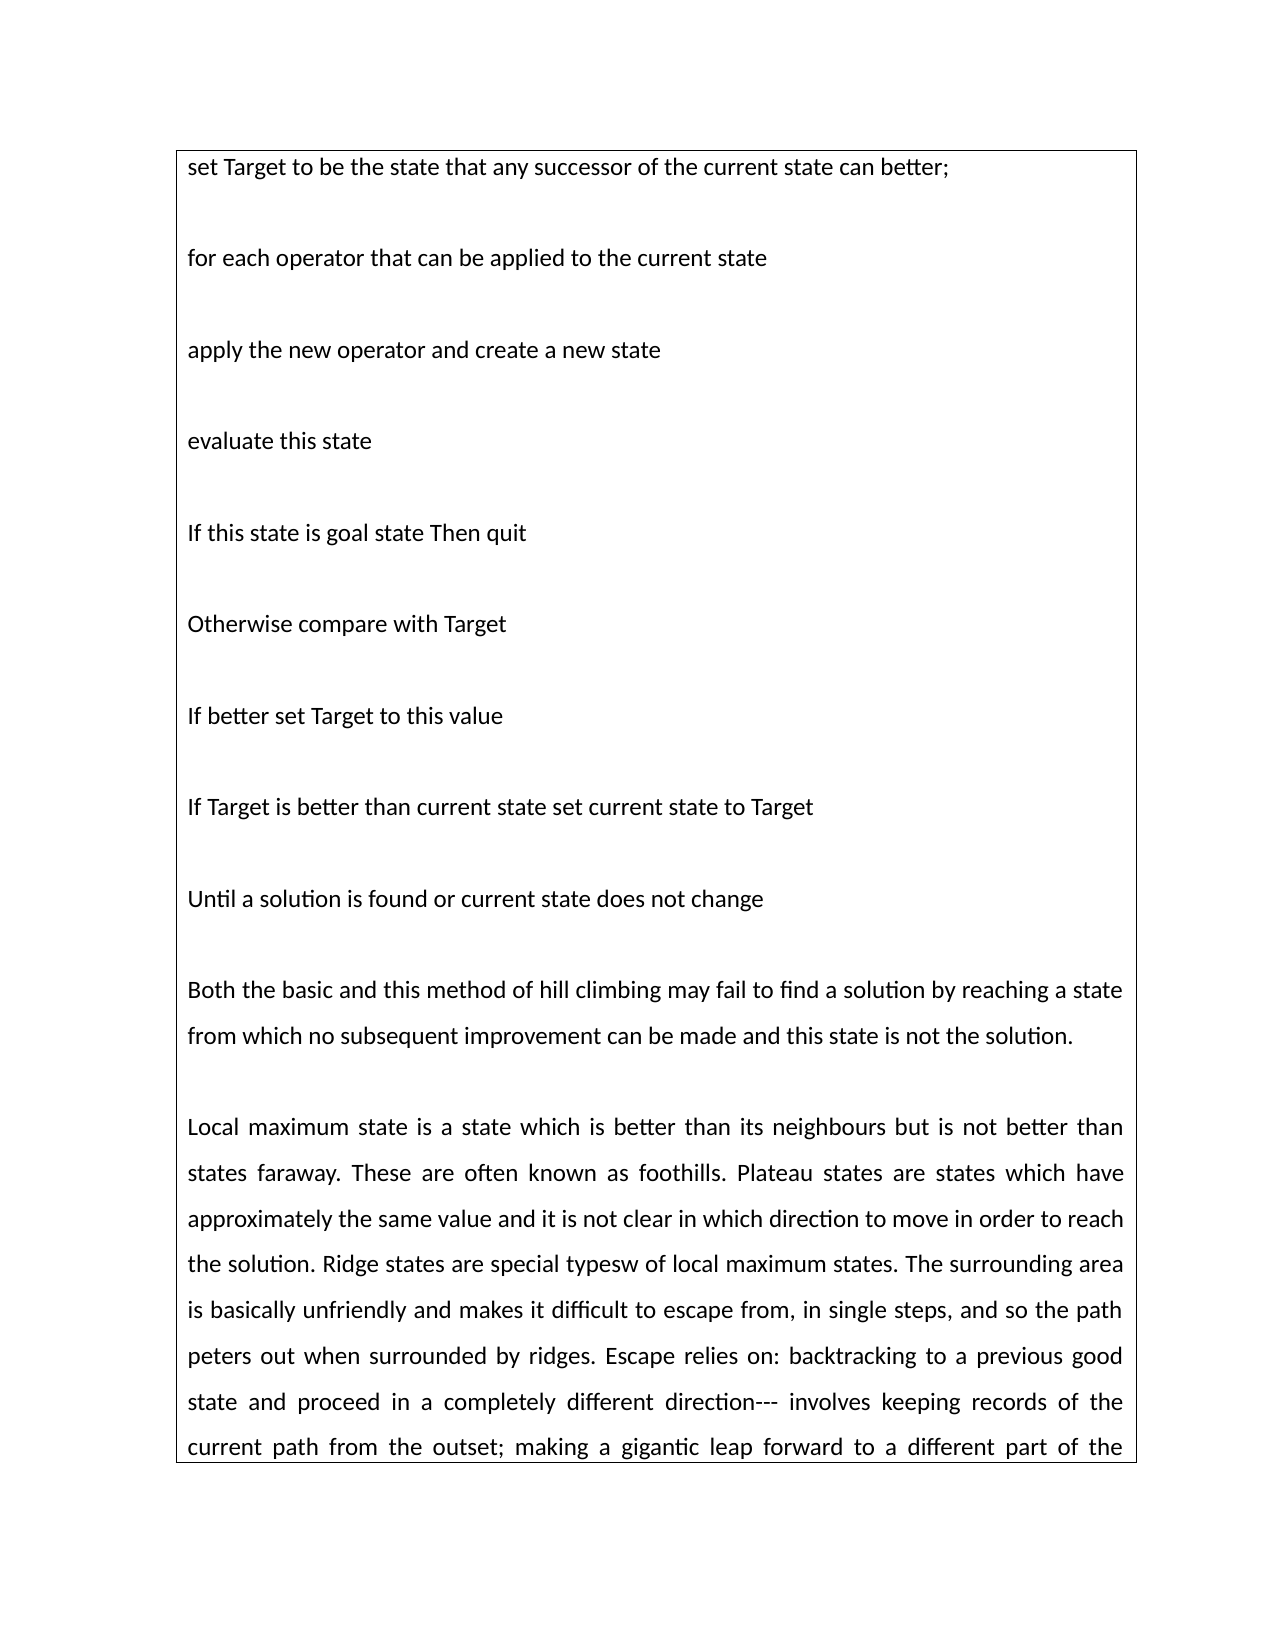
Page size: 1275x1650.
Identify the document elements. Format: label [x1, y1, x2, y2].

table_cell [177, 151, 1136, 1462]
